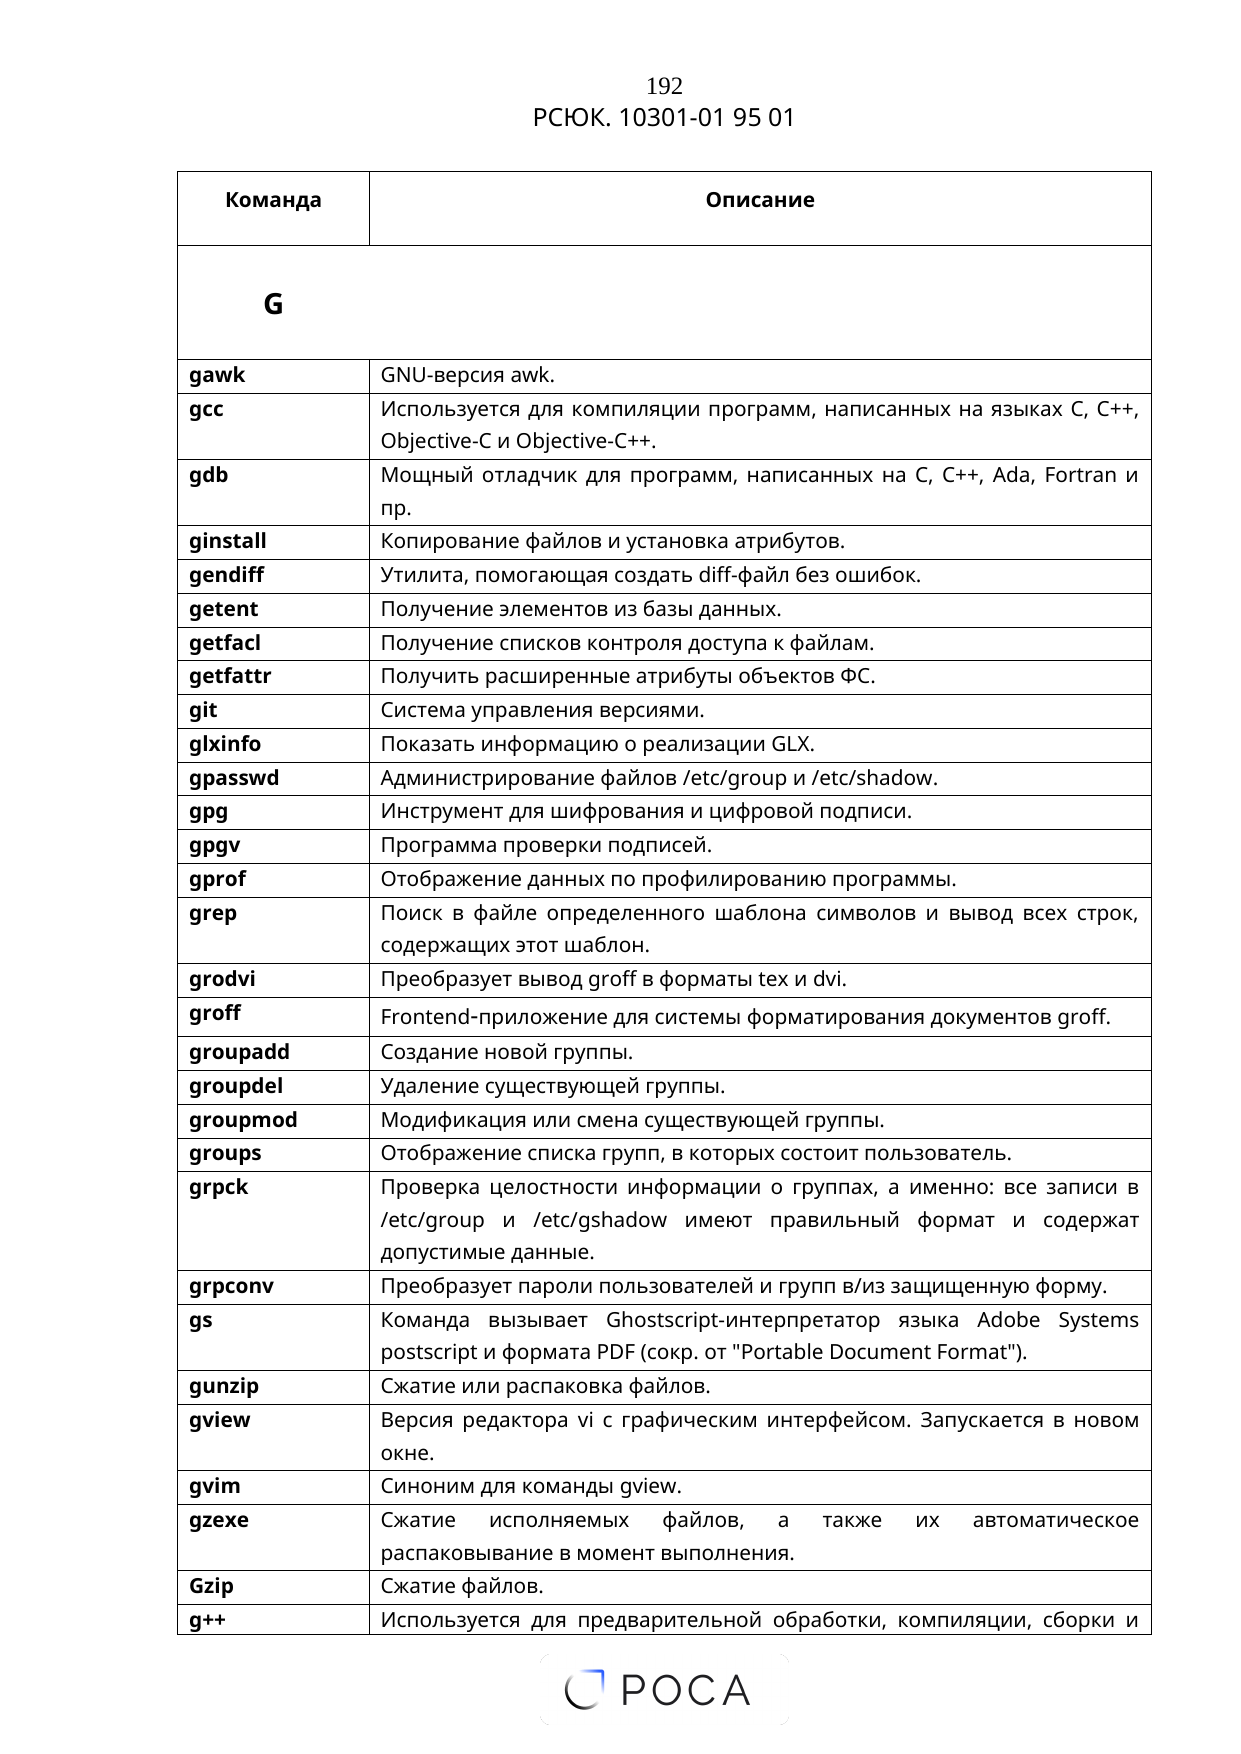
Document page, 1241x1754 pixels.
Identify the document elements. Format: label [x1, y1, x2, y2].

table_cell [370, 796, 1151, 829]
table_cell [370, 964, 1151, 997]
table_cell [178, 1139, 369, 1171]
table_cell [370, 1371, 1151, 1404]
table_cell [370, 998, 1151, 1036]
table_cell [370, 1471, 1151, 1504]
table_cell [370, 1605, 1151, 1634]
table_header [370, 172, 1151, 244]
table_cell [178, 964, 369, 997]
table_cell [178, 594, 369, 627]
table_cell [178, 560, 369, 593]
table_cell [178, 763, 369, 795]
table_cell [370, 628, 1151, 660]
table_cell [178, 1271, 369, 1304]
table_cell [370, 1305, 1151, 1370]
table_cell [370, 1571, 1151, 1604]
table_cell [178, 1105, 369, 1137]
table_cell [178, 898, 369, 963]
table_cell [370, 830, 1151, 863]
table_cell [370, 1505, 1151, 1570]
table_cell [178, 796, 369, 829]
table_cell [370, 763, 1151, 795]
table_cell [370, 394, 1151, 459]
picture [540, 1654, 789, 1725]
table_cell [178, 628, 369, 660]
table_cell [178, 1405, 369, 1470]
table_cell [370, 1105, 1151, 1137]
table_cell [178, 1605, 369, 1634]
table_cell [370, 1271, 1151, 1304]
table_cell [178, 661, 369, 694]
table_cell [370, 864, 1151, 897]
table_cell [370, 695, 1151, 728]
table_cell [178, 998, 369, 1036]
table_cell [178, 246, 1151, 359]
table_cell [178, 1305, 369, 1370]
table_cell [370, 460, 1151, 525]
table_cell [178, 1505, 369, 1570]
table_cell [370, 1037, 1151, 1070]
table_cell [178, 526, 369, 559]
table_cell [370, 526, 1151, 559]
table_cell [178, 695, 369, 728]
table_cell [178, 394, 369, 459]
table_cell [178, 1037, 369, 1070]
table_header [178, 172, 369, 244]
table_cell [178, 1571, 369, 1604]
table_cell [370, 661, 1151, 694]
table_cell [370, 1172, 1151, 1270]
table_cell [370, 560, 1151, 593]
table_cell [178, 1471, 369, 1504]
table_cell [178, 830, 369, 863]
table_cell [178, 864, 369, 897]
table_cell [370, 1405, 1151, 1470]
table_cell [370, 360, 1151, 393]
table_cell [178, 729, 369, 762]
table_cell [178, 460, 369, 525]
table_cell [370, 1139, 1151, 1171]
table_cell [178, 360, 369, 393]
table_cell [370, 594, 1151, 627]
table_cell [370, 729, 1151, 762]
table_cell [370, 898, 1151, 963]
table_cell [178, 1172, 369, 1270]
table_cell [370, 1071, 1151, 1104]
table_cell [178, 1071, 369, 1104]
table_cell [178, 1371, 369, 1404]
